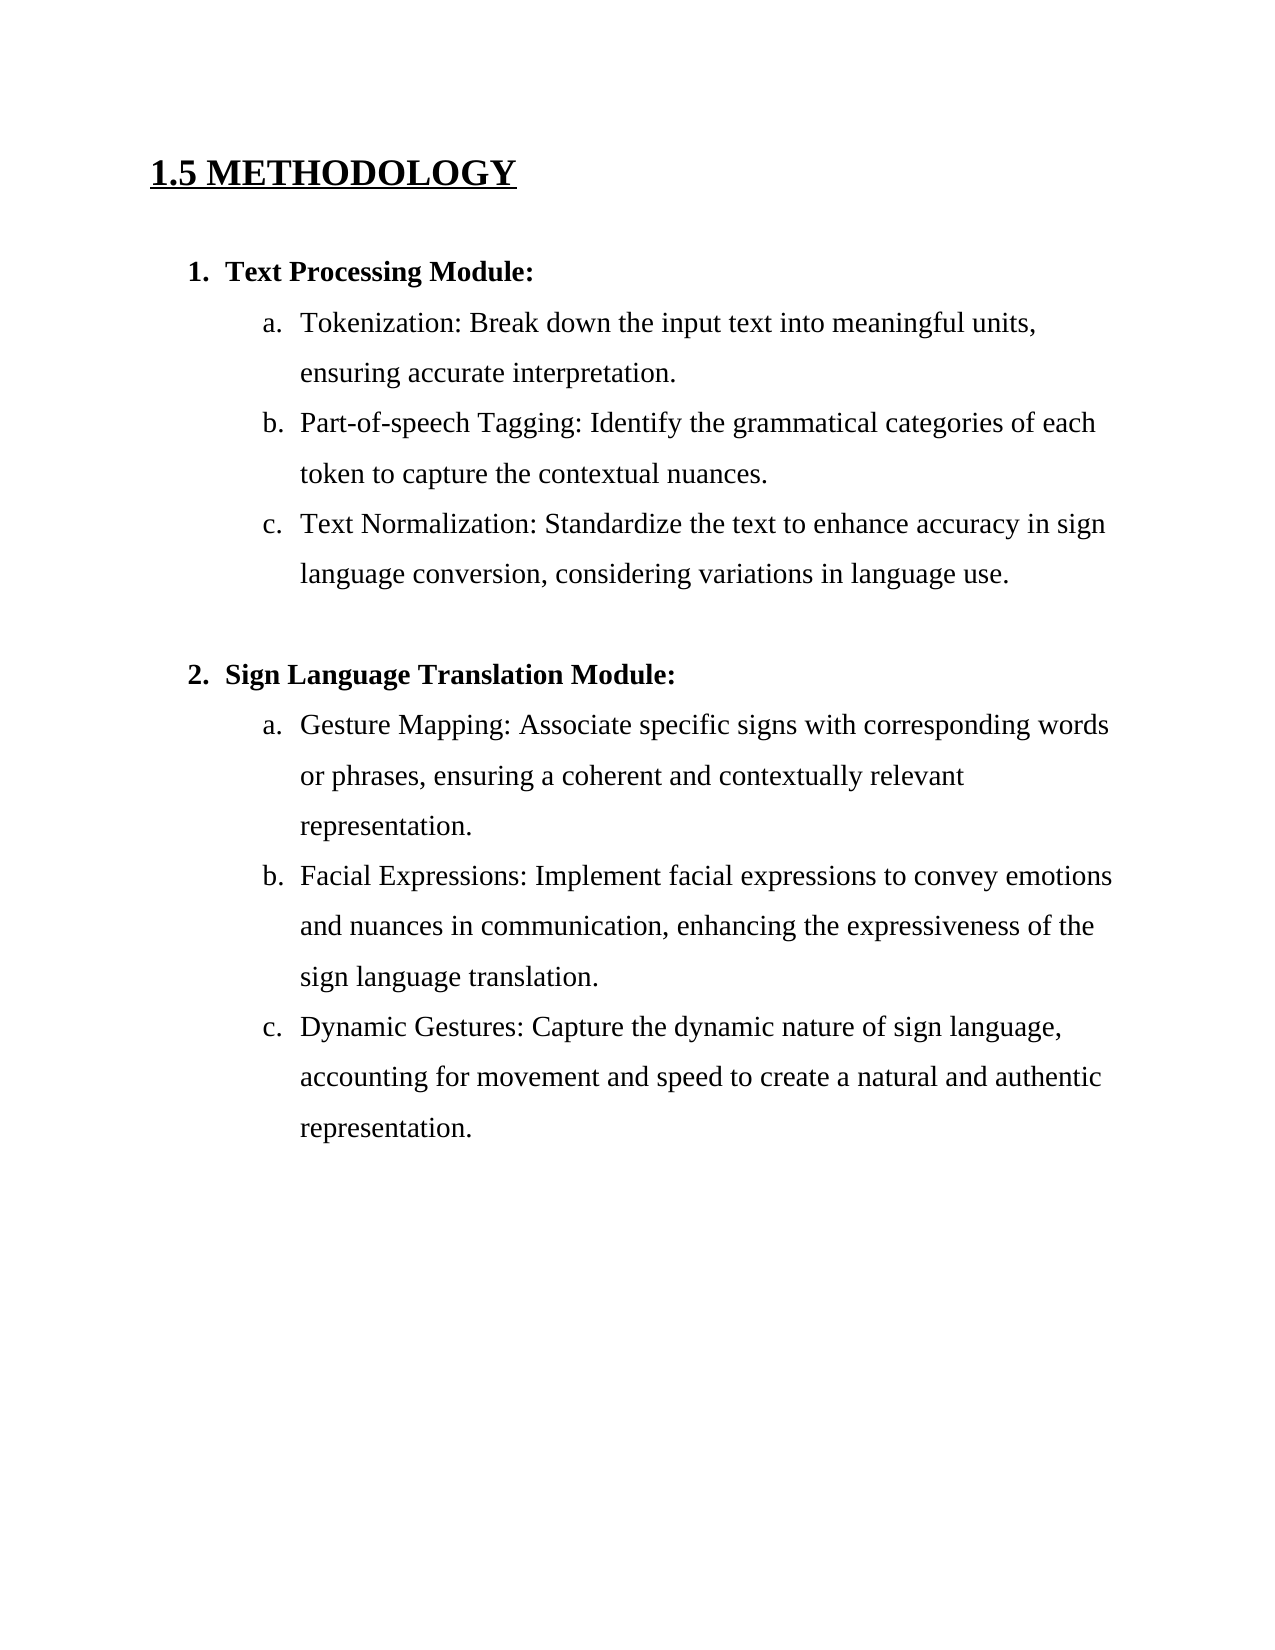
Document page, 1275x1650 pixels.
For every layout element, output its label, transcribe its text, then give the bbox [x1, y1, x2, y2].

list Gesture Mapping: Associate specific signs with corresponding words or phrases, ensuring a coherent and contextually relevant representation. [262, 707, 1125, 841]
list Tokenization: Break down the input text into meaningful units, ensuring accurate interpretation. [262, 305, 1125, 389]
list Dynamic Gestures: Capture the dynamic nature of sign language, accounting for movement and speed to create a natural and authentic representation. [262, 1009, 1125, 1143]
list Part-of-speech Tagging: Identify the grammatical categories of each token to capture the contextual nuances. [262, 405, 1125, 489]
list Text Normalization: Standardize the text to enhance accuracy in sign language conversion, considering variations in language use. [262, 506, 1125, 590]
list Sign Language Translation Module: [187, 657, 1125, 691]
text 1.5 METHODOLOGY [150, 150, 1125, 193]
list Text Processing Module: [187, 254, 1125, 288]
list Facial Expressions: Implement facial expressions to convey emotions and nuances in communication, enhancing the expressiveness of the sign language translation. [262, 858, 1125, 992]
